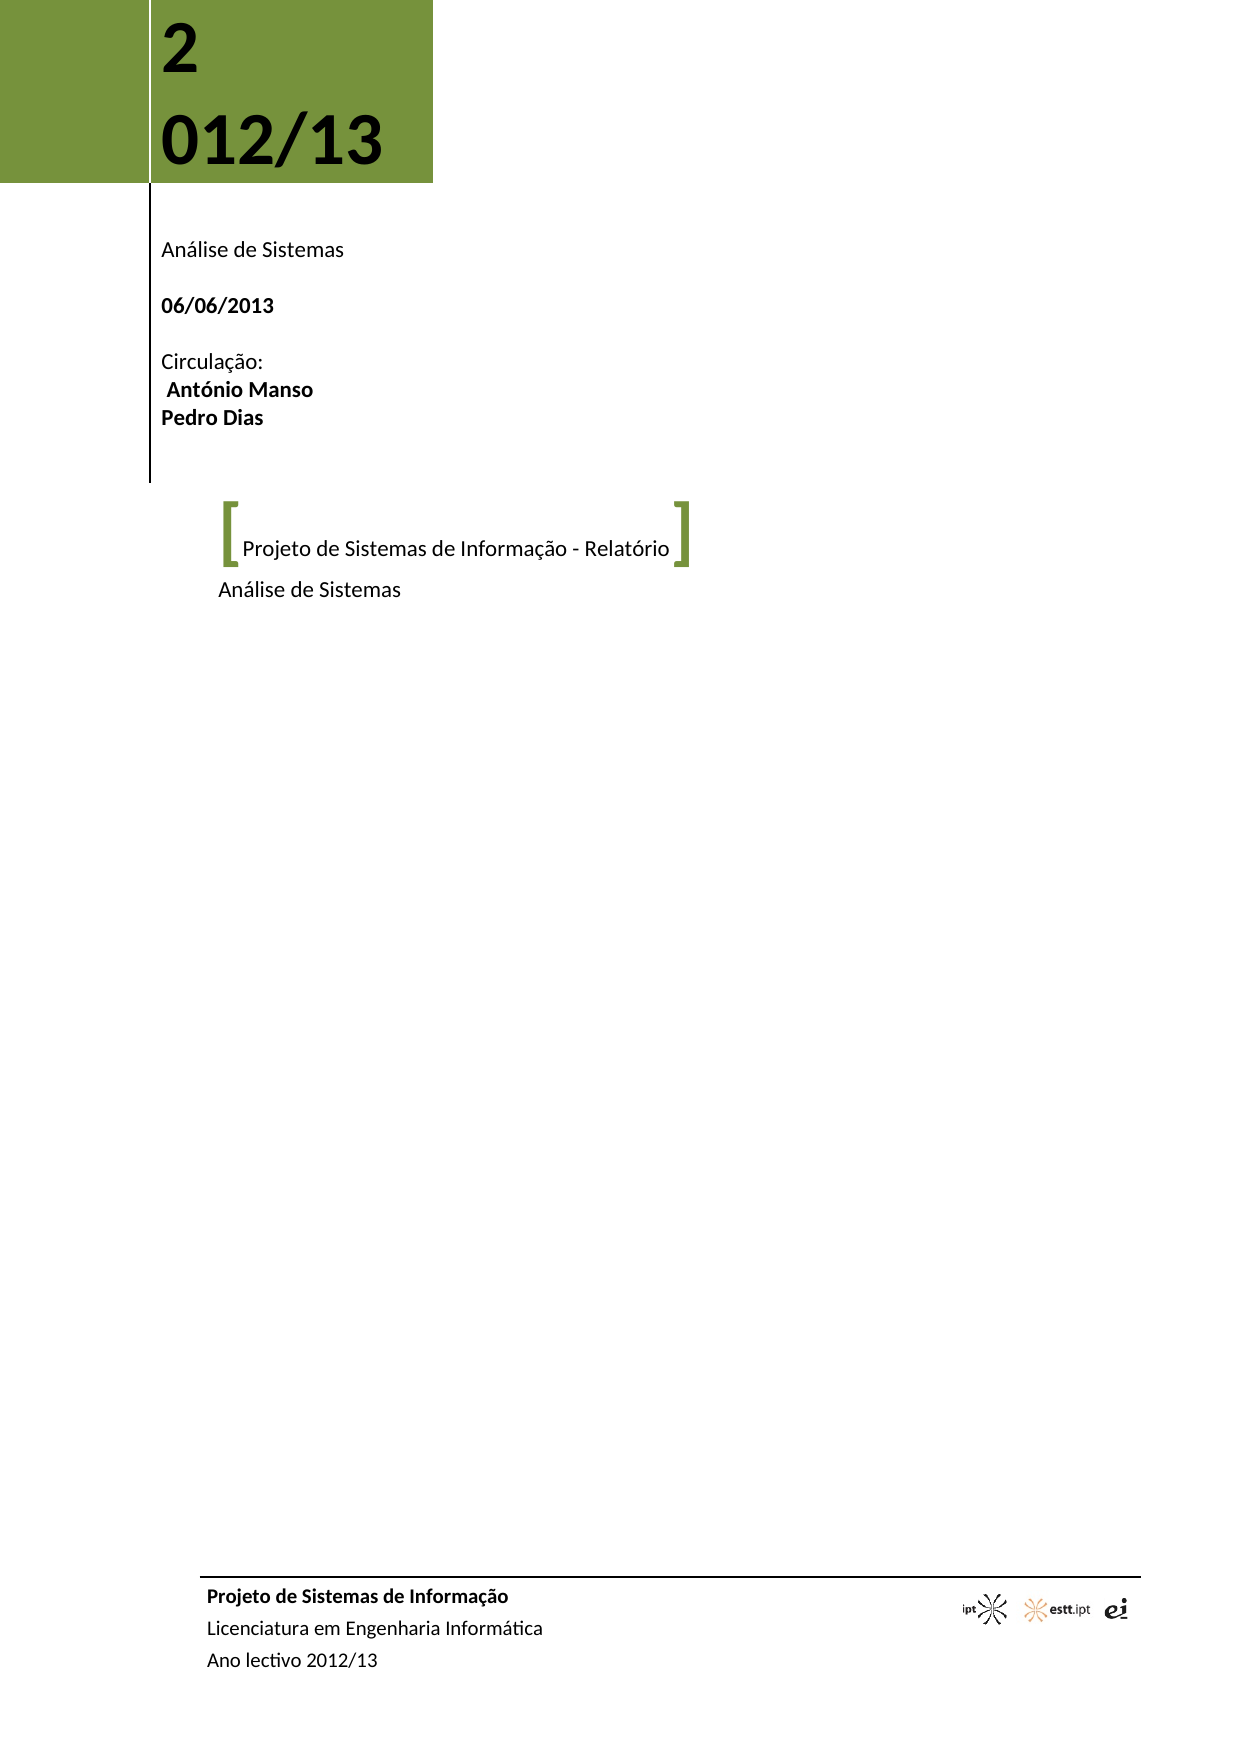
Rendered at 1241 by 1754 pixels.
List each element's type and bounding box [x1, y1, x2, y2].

picture [1104, 1598, 1128, 1619]
picture [961, 1592, 1007, 1625]
picture [1016, 1590, 1100, 1630]
